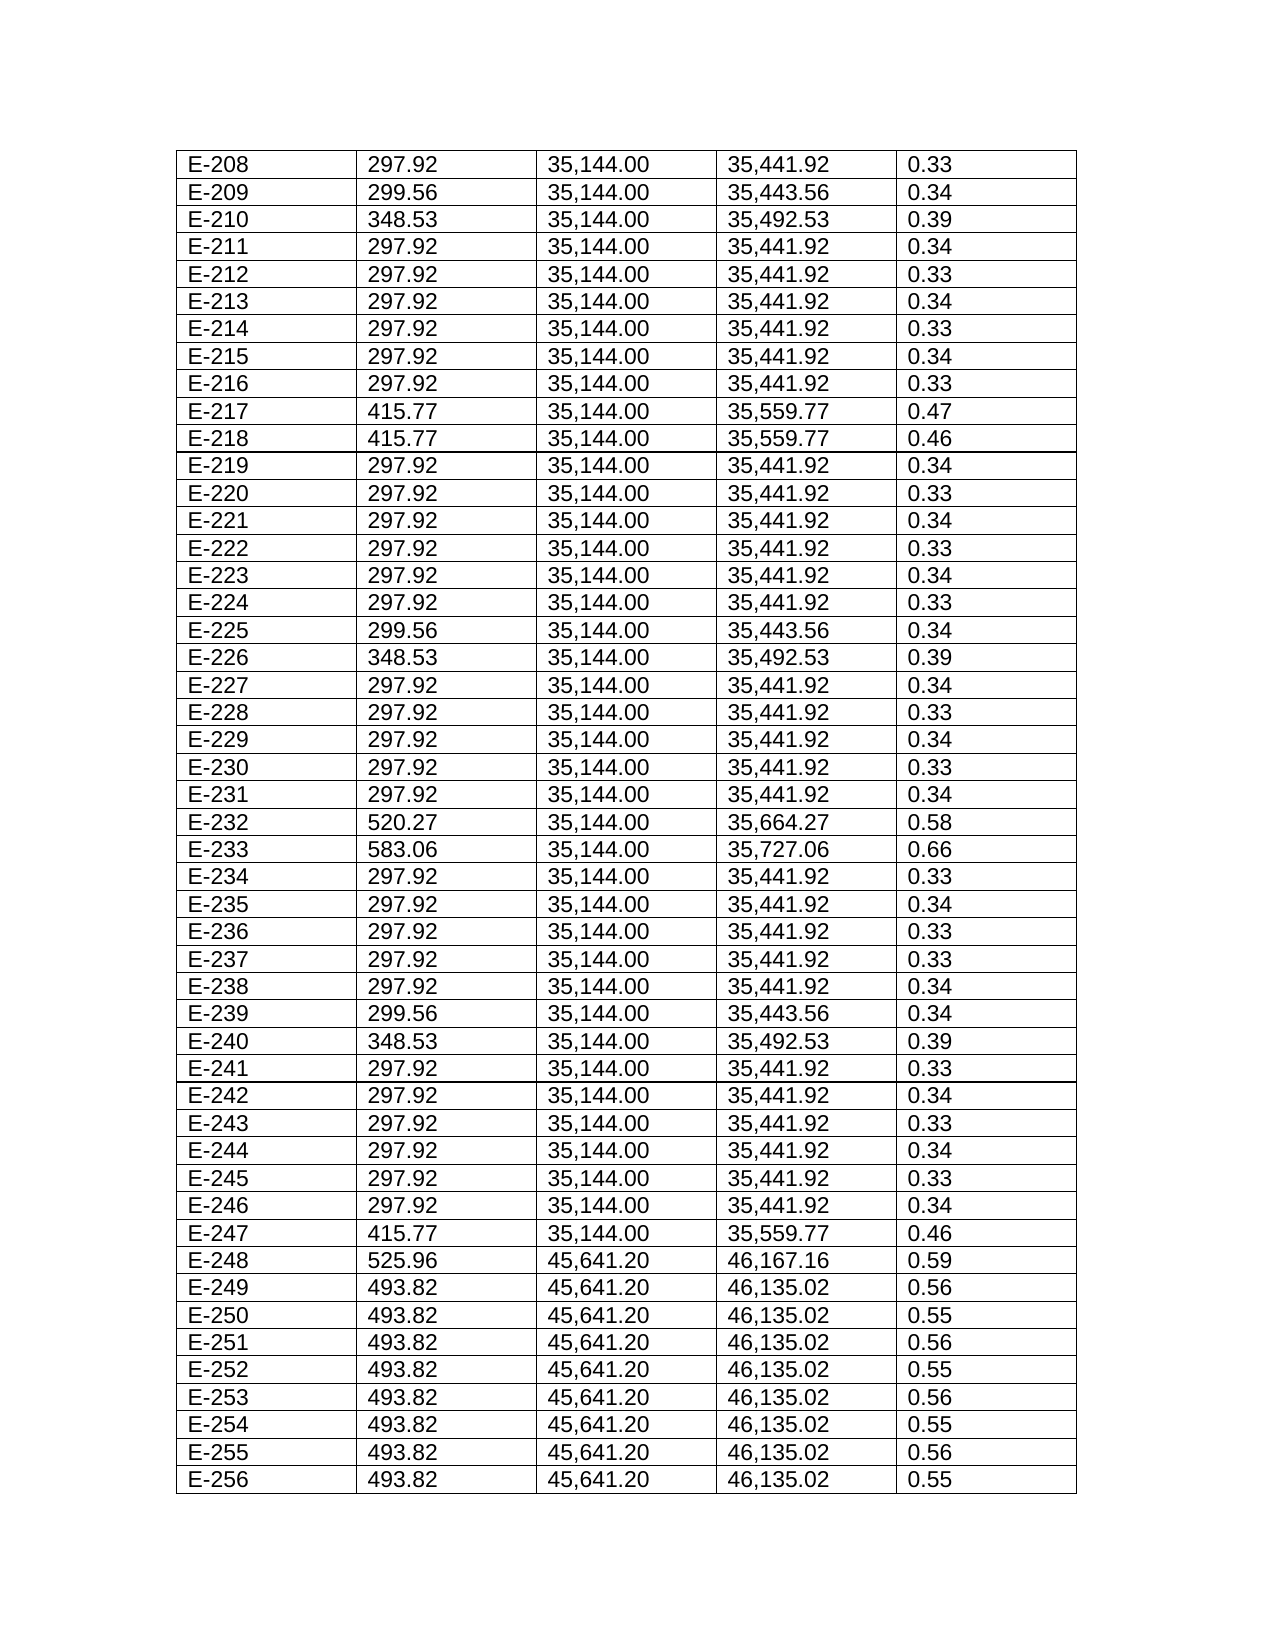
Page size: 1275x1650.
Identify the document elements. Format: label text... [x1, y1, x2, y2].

table_cell E-220 [177, 480, 356, 506]
table_cell 35,441.92 [717, 507, 896, 533]
table_cell 0.33 [897, 480, 1076, 506]
table_cell 297.92 [357, 726, 536, 753]
table_cell 0.33 [897, 918, 1076, 944]
table_cell 35,144.00 [537, 315, 716, 342]
table_cell 415.77 [357, 398, 536, 424]
table_cell E-208 [177, 151, 356, 177]
table_cell 35,144.00 [537, 781, 716, 807]
table_cell E-240 [177, 1028, 356, 1054]
table_cell 35,441.92 [717, 1192, 896, 1218]
table_cell 45,641.20 [537, 1356, 716, 1383]
table_cell 299.56 [357, 179, 536, 205]
table_cell 46,135.02 [717, 1356, 896, 1383]
table_cell E-229 [177, 726, 356, 753]
table_cell 46,135.02 [717, 1384, 896, 1410]
table_cell E-212 [177, 261, 356, 287]
table_cell 299.56 [357, 617, 536, 643]
table_cell 35,144.00 [537, 644, 716, 671]
table_cell E-245 [177, 1165, 356, 1191]
table_cell 46,135.02 [717, 1466, 896, 1492]
table_cell 297.92 [357, 589, 536, 616]
table_cell 0.33 [897, 946, 1076, 972]
table_cell 0.56 [897, 1274, 1076, 1301]
table_cell E-252 [177, 1356, 356, 1383]
table_cell 35,144.00 [537, 288, 716, 314]
table_cell 297.92 [357, 754, 536, 780]
table_cell E-214 [177, 315, 356, 342]
table_cell E-244 [177, 1137, 356, 1164]
table_cell 35,144.00 [537, 836, 716, 862]
table_cell 0.33 [897, 1055, 1076, 1081]
table_cell 35,144.00 [537, 726, 716, 753]
table_cell E-217 [177, 398, 356, 424]
table_cell E-242 [177, 1083, 356, 1109]
table_cell 35,144.00 [537, 1192, 716, 1218]
table_cell 35,441.92 [717, 453, 896, 479]
table_cell 35,727.06 [717, 836, 896, 862]
table_cell 297.92 [357, 973, 536, 999]
table_cell E-256 [177, 1466, 356, 1492]
table_cell 45,641.20 [537, 1411, 716, 1438]
table_cell 35,441.92 [717, 781, 896, 807]
table_cell 35,441.92 [717, 946, 896, 972]
table_cell 493.82 [357, 1274, 536, 1301]
table_cell 0.39 [897, 644, 1076, 671]
table_cell 35,144.00 [537, 507, 716, 533]
table_cell 0.47 [897, 398, 1076, 424]
table_cell 348.53 [357, 1028, 536, 1054]
table_cell E-236 [177, 918, 356, 944]
table_cell 0.34 [897, 781, 1076, 807]
table_cell 35,144.00 [537, 1137, 716, 1164]
table_cell 35,441.92 [717, 672, 896, 698]
table_cell 493.82 [357, 1356, 536, 1383]
table_cell 0.55 [897, 1302, 1076, 1328]
table_cell E-213 [177, 288, 356, 314]
table_cell 0.34 [897, 1192, 1076, 1218]
table_cell 297.92 [357, 891, 536, 917]
table_cell 35,441.92 [717, 1110, 896, 1136]
table_cell 0.34 [897, 562, 1076, 588]
table_cell 45,641.20 [537, 1384, 716, 1410]
table_cell 0.56 [897, 1329, 1076, 1355]
table_cell 297.92 [357, 1165, 536, 1191]
table_cell 525.96 [357, 1247, 536, 1273]
table_cell 35,144.00 [537, 370, 716, 397]
table_cell 35,441.92 [717, 315, 896, 342]
table_cell 35,441.92 [717, 233, 896, 259]
table_cell 0.34 [897, 179, 1076, 205]
table_cell E-222 [177, 535, 356, 561]
table_cell 35,144.00 [537, 973, 716, 999]
table_cell 297.92 [357, 370, 536, 397]
table_cell 0.33 [897, 754, 1076, 780]
table_cell 0.34 [897, 973, 1076, 999]
table_cell 35,441.92 [717, 535, 896, 561]
table_cell 297.92 [357, 1192, 536, 1218]
table_cell 583.06 [357, 836, 536, 862]
table_cell 35,441.92 [717, 699, 896, 725]
table_cell 0.56 [897, 1439, 1076, 1465]
table_cell E-241 [177, 1055, 356, 1081]
table_cell 46,135.02 [717, 1329, 896, 1355]
table_cell 35,441.92 [717, 754, 896, 780]
table_cell 0.33 [897, 699, 1076, 725]
table_cell 35,144.00 [537, 535, 716, 561]
table_cell 35,144.00 [537, 425, 716, 451]
table_cell 35,144.00 [537, 1055, 716, 1081]
table_cell 35,144.00 [537, 453, 716, 479]
table_cell 46,135.02 [717, 1302, 896, 1328]
table_cell 35,441.92 [717, 918, 896, 944]
table_cell 0.33 [897, 863, 1076, 890]
table_cell 45,641.20 [537, 1439, 716, 1465]
table_cell E-218 [177, 425, 356, 451]
table_cell 0.34 [897, 507, 1076, 533]
table_cell 35,441.92 [717, 863, 896, 890]
table_cell 297.92 [357, 1137, 536, 1164]
table_cell E-209 [177, 179, 356, 205]
table_cell 297.92 [357, 863, 536, 890]
table_cell 35,144.00 [537, 672, 716, 698]
table_cell 493.82 [357, 1384, 536, 1410]
table_cell 348.53 [357, 644, 536, 671]
table_cell 0.59 [897, 1247, 1076, 1273]
table_cell 0.39 [897, 1028, 1076, 1054]
table_cell E-230 [177, 754, 356, 780]
table_cell 0.33 [897, 1165, 1076, 1191]
table_cell 297.92 [357, 480, 536, 506]
table_cell 35,441.92 [717, 1083, 896, 1109]
table_cell E-210 [177, 206, 356, 232]
table_cell 299.56 [357, 1000, 536, 1027]
table_cell 45,641.20 [537, 1329, 716, 1355]
table_cell 297.92 [357, 507, 536, 533]
table_cell 520.27 [357, 809, 536, 835]
table_cell E-253 [177, 1384, 356, 1410]
table_cell 35,144.00 [537, 918, 716, 944]
table_cell E-219 [177, 453, 356, 479]
table_cell 0.34 [897, 617, 1076, 643]
table_cell 297.92 [357, 918, 536, 944]
table_cell 297.92 [357, 261, 536, 287]
table_cell 35,441.92 [717, 261, 896, 287]
table_cell 297.92 [357, 1055, 536, 1081]
table_cell 35,441.92 [717, 370, 896, 397]
table_cell 35,144.00 [537, 809, 716, 835]
table_cell E-234 [177, 863, 356, 890]
table_cell E-238 [177, 973, 356, 999]
table_cell E-216 [177, 370, 356, 397]
table_cell 35,441.92 [717, 891, 896, 917]
table_cell 35,441.92 [717, 288, 896, 314]
table_cell 297.92 [357, 343, 536, 369]
table_cell 0.39 [897, 206, 1076, 232]
table_cell E-211 [177, 233, 356, 259]
table_cell 0.55 [897, 1356, 1076, 1383]
table_cell 297.92 [357, 233, 536, 259]
table_cell 0.46 [897, 425, 1076, 451]
table_cell 297.92 [357, 1083, 536, 1109]
table_cell 0.33 [897, 1110, 1076, 1136]
table_cell 35,144.00 [537, 946, 716, 972]
table_cell 415.77 [357, 1220, 536, 1246]
table_cell 35,144.00 [537, 699, 716, 725]
table_cell E-221 [177, 507, 356, 533]
table_cell 35,664.27 [717, 809, 896, 835]
table_cell 0.56 [897, 1384, 1076, 1410]
table_cell 45,641.20 [537, 1247, 716, 1273]
table_cell E-255 [177, 1439, 356, 1465]
table_cell 297.92 [357, 699, 536, 725]
table_cell 0.33 [897, 151, 1076, 177]
table_cell 35,144.00 [537, 562, 716, 588]
table_cell 35,559.77 [717, 398, 896, 424]
table_cell 297.92 [357, 535, 536, 561]
table_cell E-248 [177, 1247, 356, 1273]
table_cell 35,441.92 [717, 1165, 896, 1191]
table_cell E-232 [177, 809, 356, 835]
table_cell 35,443.56 [717, 179, 896, 205]
table_cell 35,441.92 [717, 151, 896, 177]
table_cell 297.92 [357, 672, 536, 698]
table_cell 0.66 [897, 836, 1076, 862]
table_cell 35,144.00 [537, 206, 716, 232]
table_cell 297.92 [357, 562, 536, 588]
table_cell 35,144.00 [537, 1000, 716, 1027]
table_cell 45,641.20 [537, 1302, 716, 1328]
table_cell 493.82 [357, 1439, 536, 1465]
table_cell 0.58 [897, 809, 1076, 835]
table_cell 0.55 [897, 1411, 1076, 1438]
table_cell 0.34 [897, 1000, 1076, 1027]
table_cell 35,144.00 [537, 151, 716, 177]
table_cell E-233 [177, 836, 356, 862]
table_cell 297.92 [357, 151, 536, 177]
table_cell 35,144.00 [537, 589, 716, 616]
table_cell 493.82 [357, 1302, 536, 1328]
table_cell 35,144.00 [537, 754, 716, 780]
table_cell E-247 [177, 1220, 356, 1246]
table_cell 35,144.00 [537, 480, 716, 506]
table_cell 35,441.92 [717, 1137, 896, 1164]
table_cell 35,441.92 [717, 343, 896, 369]
table_cell 35,144.00 [537, 863, 716, 890]
table_cell 35,492.53 [717, 206, 896, 232]
table_cell 0.33 [897, 315, 1076, 342]
table_cell 0.33 [897, 535, 1076, 561]
table_cell E-237 [177, 946, 356, 972]
table_cell E-239 [177, 1000, 356, 1027]
table_cell 46,167.16 [717, 1247, 896, 1273]
table_cell 0.34 [897, 726, 1076, 753]
table_cell 46,135.02 [717, 1411, 896, 1438]
table_cell 46,135.02 [717, 1439, 896, 1465]
table_cell E-224 [177, 589, 356, 616]
table_cell 0.34 [897, 1083, 1076, 1109]
table_cell 493.82 [357, 1411, 536, 1438]
table_cell E-231 [177, 781, 356, 807]
table_cell 35,144.00 [537, 617, 716, 643]
table_cell 0.33 [897, 261, 1076, 287]
table_cell 46,135.02 [717, 1274, 896, 1301]
table_cell 493.82 [357, 1466, 536, 1492]
table_cell 35,443.56 [717, 1000, 896, 1027]
table_cell 35,144.00 [537, 343, 716, 369]
table_cell 0.33 [897, 589, 1076, 616]
table_cell 35,559.77 [717, 1220, 896, 1246]
table_cell 35,441.92 [717, 973, 896, 999]
table_cell 493.82 [357, 1329, 536, 1355]
table_cell 0.34 [897, 453, 1076, 479]
table_cell 35,144.00 [537, 1110, 716, 1136]
table_cell 35,441.92 [717, 726, 896, 753]
table_cell 35,144.00 [537, 1028, 716, 1054]
table_cell 0.34 [897, 672, 1076, 698]
table_cell 297.92 [357, 781, 536, 807]
table_cell 35,144.00 [537, 891, 716, 917]
table_cell E-246 [177, 1192, 356, 1218]
table_cell 35,144.00 [537, 179, 716, 205]
table_cell 297.92 [357, 946, 536, 972]
table_cell 35,441.92 [717, 589, 896, 616]
table_cell 35,144.00 [537, 1220, 716, 1246]
table_cell E-243 [177, 1110, 356, 1136]
table_cell 0.34 [897, 1137, 1076, 1164]
table_cell 348.53 [357, 206, 536, 232]
table_cell 0.55 [897, 1466, 1076, 1492]
table_cell 0.46 [897, 1220, 1076, 1246]
table_cell E-254 [177, 1411, 356, 1438]
table_cell 35,441.92 [717, 562, 896, 588]
table_cell 35,144.00 [537, 398, 716, 424]
table_cell 0.34 [897, 288, 1076, 314]
table_cell 35,492.53 [717, 1028, 896, 1054]
table_cell 45,641.20 [537, 1466, 716, 1492]
table_cell E-226 [177, 644, 356, 671]
table_cell E-228 [177, 699, 356, 725]
table_cell 0.34 [897, 343, 1076, 369]
table_cell E-223 [177, 562, 356, 588]
table_cell E-225 [177, 617, 356, 643]
table_cell 0.33 [897, 370, 1076, 397]
table_cell 297.92 [357, 315, 536, 342]
table_cell 35,144.00 [537, 1083, 716, 1109]
table_cell 35,559.77 [717, 425, 896, 451]
table_cell E-250 [177, 1302, 356, 1328]
table_cell 35,144.00 [537, 233, 716, 259]
table_cell E-249 [177, 1274, 356, 1301]
table_cell E-227 [177, 672, 356, 698]
table_cell 35,144.00 [537, 1165, 716, 1191]
table_cell 297.92 [357, 1110, 536, 1136]
table_cell 297.92 [357, 288, 536, 314]
table_cell 415.77 [357, 425, 536, 451]
table_cell 35,441.92 [717, 480, 896, 506]
table_cell E-215 [177, 343, 356, 369]
table_cell 0.34 [897, 233, 1076, 259]
table_cell 297.92 [357, 453, 536, 479]
table_cell 35,443.56 [717, 617, 896, 643]
table_cell 35,441.92 [717, 1055, 896, 1081]
table_cell 0.34 [897, 891, 1076, 917]
table_cell 45,641.20 [537, 1274, 716, 1301]
table_cell 35,144.00 [537, 261, 716, 287]
table_cell E-235 [177, 891, 356, 917]
table_cell E-251 [177, 1329, 356, 1355]
table_cell 35,492.53 [717, 644, 896, 671]
